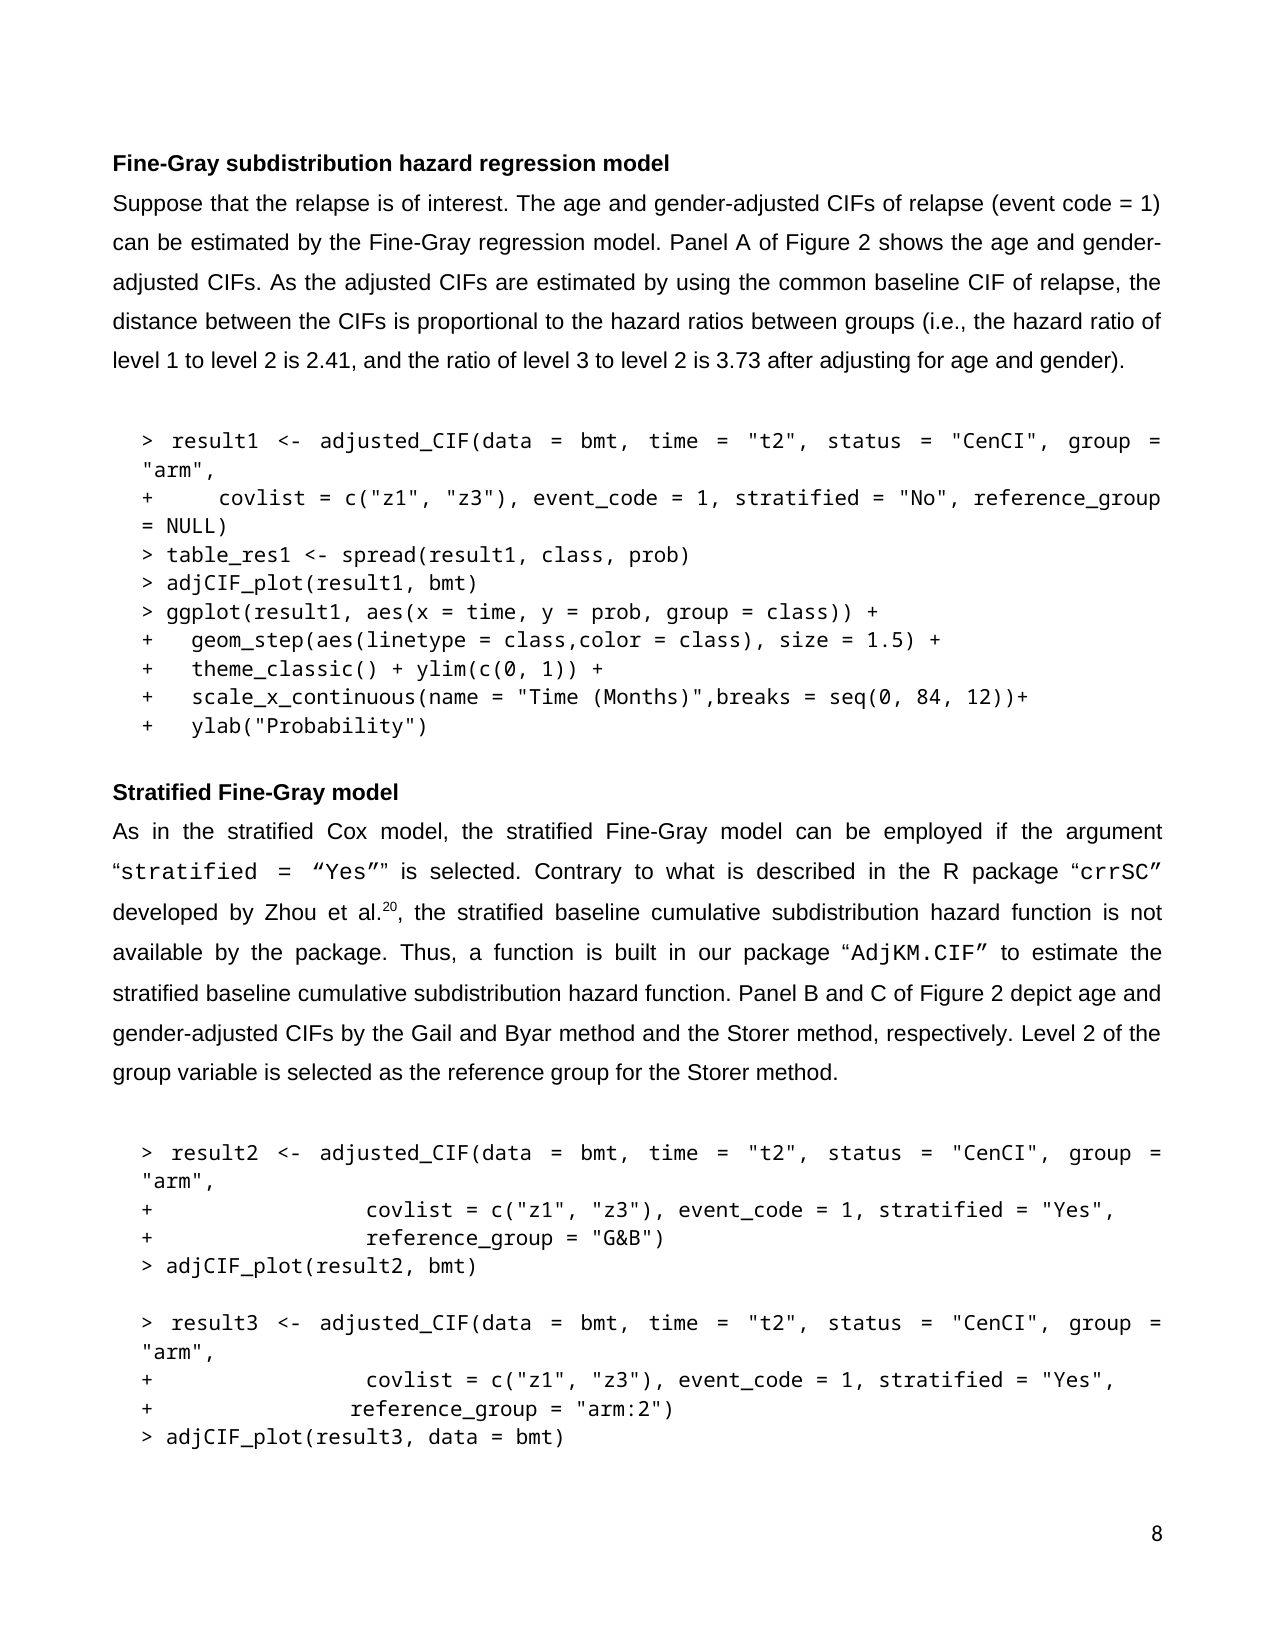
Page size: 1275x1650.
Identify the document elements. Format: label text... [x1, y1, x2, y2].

text > adjCIF_plot(result1, bmt) [141, 568, 1162, 597]
text + geom_step(aes(linetype = class,color = class), size = 1.5) + [141, 625, 1162, 654]
text > result3 <- adjusted_CIF(data = bmt, time = "t2", status = "CenCI", group = "arm", [141, 1308, 1162, 1365]
text + ylab("Probability") [141, 711, 1162, 739]
text As in the stratified Cox model, the stratified Fine-Gray model can be employed if the argument “stratified = “Yes”” is selected. Contrary to what is described in the R package “crrSC” developed by Zhou et al.20, the stratified baseline cumulative subdistribution hazard function is not available by the package. Thus, a function is built in our package “AdjKM.CIF” to estimate the stratified baseline cumulative subdistribution hazard function. Panel B and C of Figure 2 depict age and gender-adjusted CIFs by the Gail and Byar method and the Storer method, respectively. Level 2 of the group variable is selected as the reference group for the Storer method. [112, 818, 1162, 1085]
text + theme_classic() + ylim(c(0, 1)) + [141, 654, 1162, 682]
text > result1 <- adjusted_CIF(data = bmt, time = "t2", status = "CenCI", group = "arm", [141, 426, 1162, 483]
text + covlist = c("z1", "z3"), event_code = 1, stratified = "No", reference_group = NULL) [141, 483, 1162, 540]
text > adjCIF_plot(result2, bmt) [141, 1252, 1162, 1280]
text > ggplot(result1, aes(x = time, y = prob, group = class)) + [141, 597, 1162, 625]
text > adjCIF_plot(result3, data = bmt) [141, 1422, 1162, 1451]
text Fine-Gray subdistribution hazard regression model [112, 150, 1162, 176]
text Suppose that the relapse is of interest. The age and gender-adjusted CIFs of relapse (event code = 1) can be estimated by the Fine-Gray regression model. Panel A of Figure 2 shows the age and gender-adjusted CIFs. As the adjusted CIFs are estimated by using the common baseline CIF of relapse, the distance between the CIFs is proportional to the hazard ratios between groups (i.e., the hazard ratio of level 1 to level 2 is 2.41, and the ratio of level 3 to level 2 is 3.73 after adjusting for age and gender). [112, 189, 1162, 374]
text + covlist = c("z1", "z3"), event_code = 1, stratified = "Yes", [141, 1195, 1162, 1223]
text > table_res1 <- spread(result1, class, prob) [141, 540, 1162, 568]
text Stratified Fine-Gray model [112, 779, 1162, 805]
text + reference_group = "G&B") [141, 1223, 1162, 1252]
text + scale_x_continuous(name = "Time (Months)",breaks = seq(0, 84, 12))+ [141, 682, 1162, 711]
text > result2 <- adjusted_CIF(data = bmt, time = "t2", status = "CenCI", group = "arm", [141, 1138, 1162, 1195]
text + reference_group = "arm:2") [141, 1394, 1162, 1422]
text + covlist = c("z1", "z3"), event_code = 1, stratified = "Yes", [141, 1365, 1162, 1394]
